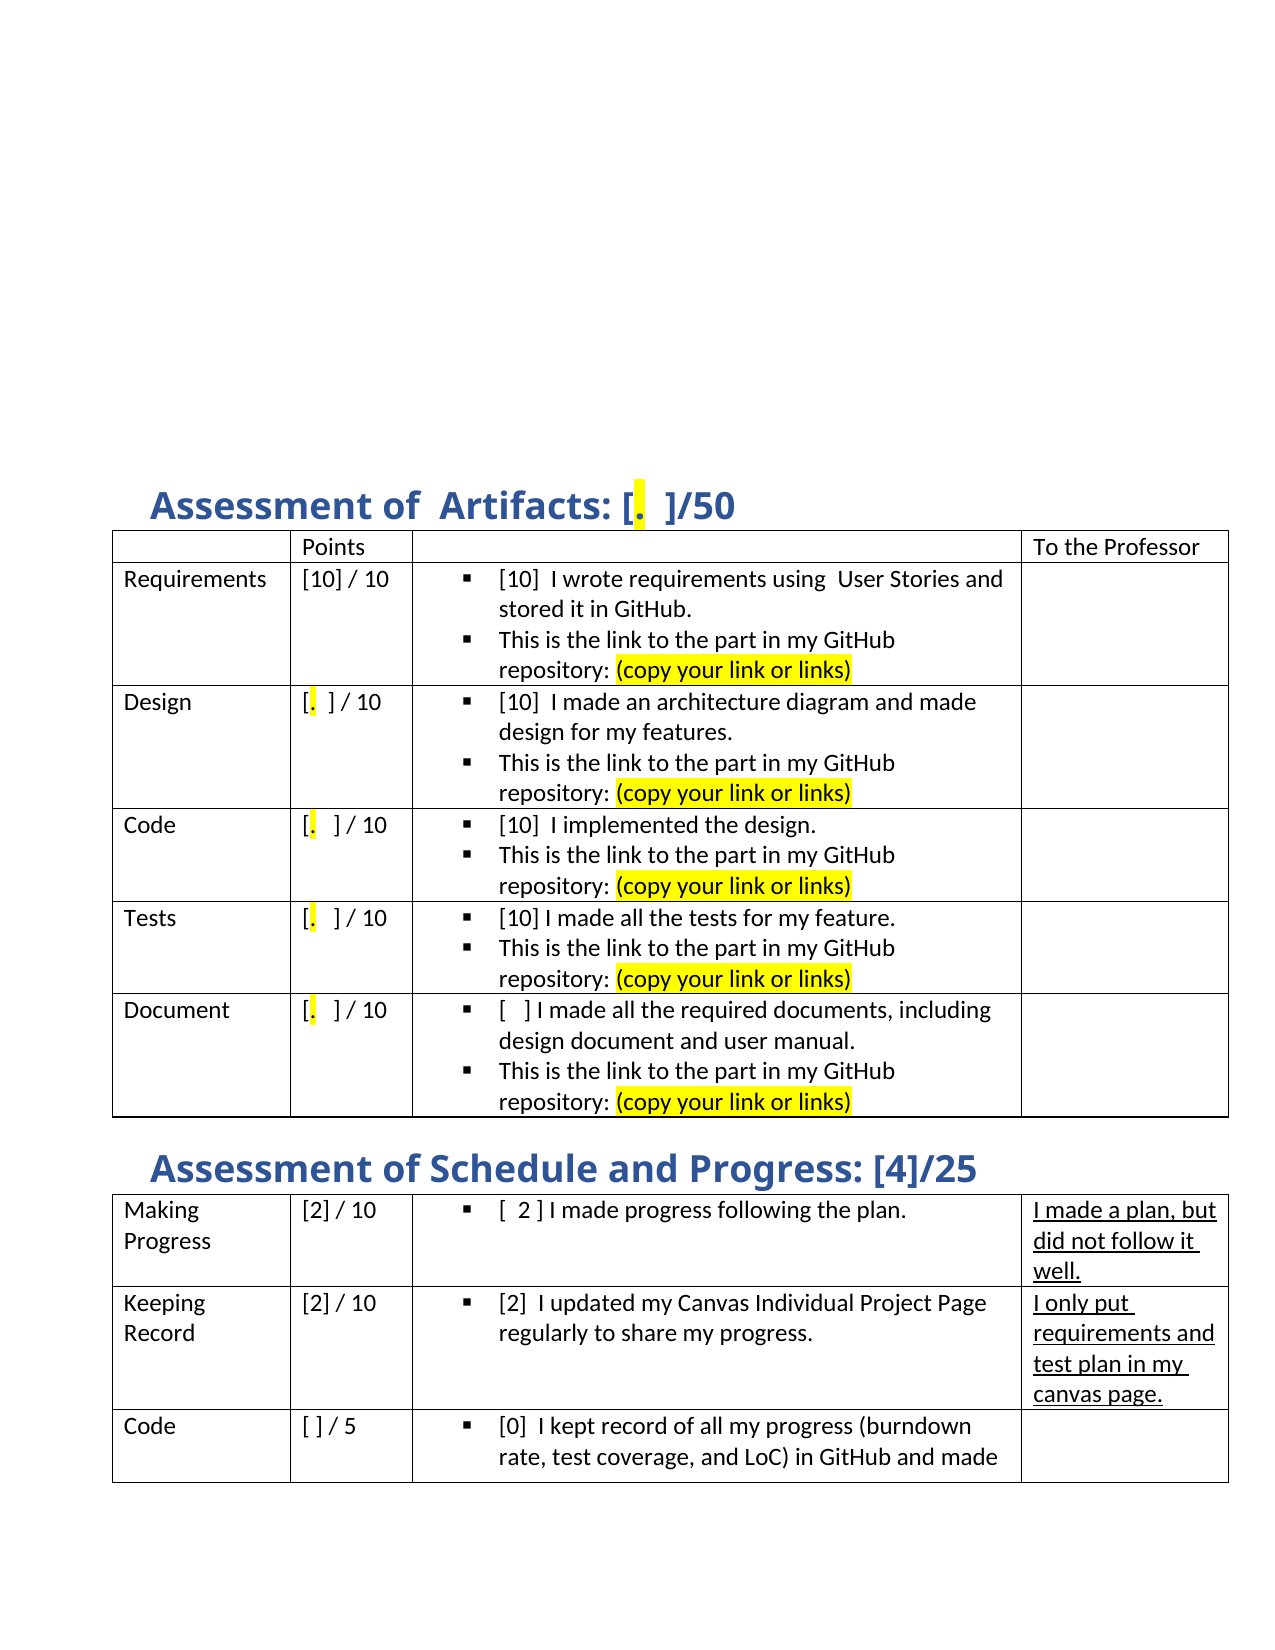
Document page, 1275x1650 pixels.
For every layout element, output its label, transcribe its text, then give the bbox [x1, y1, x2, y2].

table_cell [. ] / 10 [291, 686, 412, 808]
table_cell Code [113, 1410, 290, 1482]
table_header I made a plan, but did not follow it well. [1022, 1195, 1228, 1286]
table_header To the Professor [1022, 531, 1228, 562]
table_header Making Progress [113, 1195, 290, 1286]
table_cell Tests [113, 902, 290, 993]
table_cell [10] I implemented the design. This is the link to the part in my GitHub repository: (copy your link or links) [413, 809, 1021, 901]
table_cell Document [113, 994, 290, 1116]
subtitle Assessment of Schedule and Progress: [4]/25 [150, 1142, 1125, 1193]
table_cell [ ] I made all the required documents, including design document and user manual. This is the link to the part in my GitHub repository: (copy your link or links) [413, 994, 1021, 1116]
table_cell [. ] / 10 [291, 902, 412, 993]
table_header [113, 531, 290, 562]
subtitle Assessment of Artifacts: [. ]/50 [645, 479, 1125, 530]
table_header [413, 531, 1021, 562]
table_cell [1022, 994, 1228, 1116]
table_header Points [291, 531, 412, 562]
table_cell Requirements [113, 563, 290, 685]
subtitle Assessment of Artifacts: [. ]/50 [150, 479, 634, 530]
table_cell [1022, 563, 1228, 685]
table_cell I only put requirements and test plan in my canvas page. [1022, 1287, 1228, 1409]
table_cell Design [113, 686, 290, 808]
table_cell [1022, 686, 1228, 808]
table_cell [2] / 10 [291, 1287, 412, 1409]
table_cell Code [113, 809, 290, 901]
table_header [ 2 ] I made progress following the plan. [413, 1195, 1021, 1286]
table_cell Keeping Record [113, 1287, 290, 1409]
table_cell [1022, 1410, 1228, 1482]
table_cell [10] I made an architecture diagram and made design for my features. This is the link to the part in my GitHub repository: (copy your link or links) [413, 686, 1021, 808]
table_header [2] / 10 [291, 1195, 412, 1286]
table_cell [1022, 902, 1228, 993]
table_cell [2] I updated my Canvas Individual Project Page regularly to share my progress. [413, 1287, 1021, 1409]
table_cell [10] I made all the tests for my feature. This is the link to the part in my GitHub repository: (copy your link or links) [413, 902, 1021, 993]
table_cell [. ] / 10 [291, 809, 412, 901]
table_cell [1022, 809, 1228, 901]
table_cell [ ] / 5 [291, 1410, 412, 1482]
table_cell [. ] / 10 [291, 994, 412, 1116]
table_cell [10] / 10 [291, 563, 412, 685]
table_cell [10] I wrote requirements using User Stories and stored it in GitHub. This is the link to the part in my GitHub repository: (copy your link or links) [413, 563, 1021, 685]
